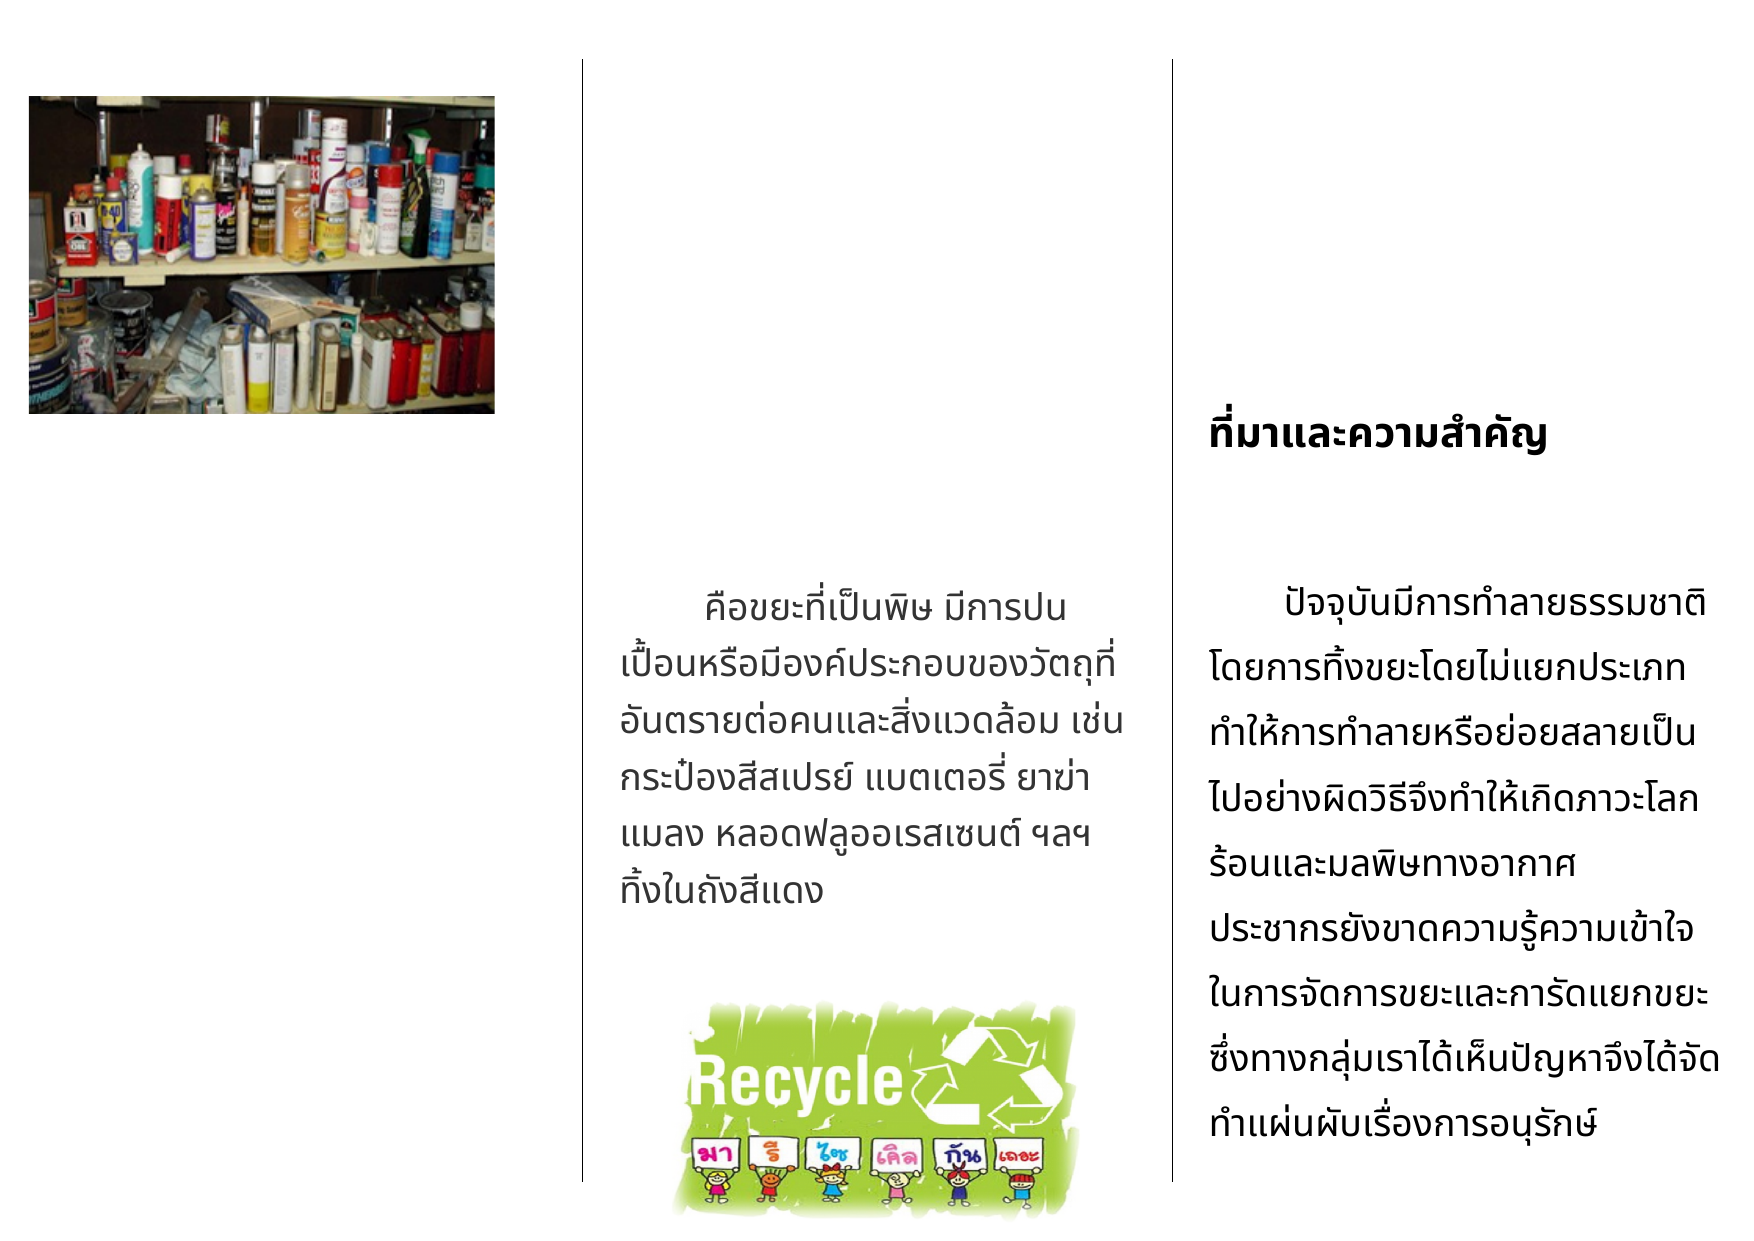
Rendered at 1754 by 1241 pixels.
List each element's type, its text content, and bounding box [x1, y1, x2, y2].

picture [693, 1023, 1059, 1197]
text คือขยะที่เป็นพิษ มีการปนเปื้อนหรือมีองค์ประกอบของวัตถุที่อันตรายต่อคนและสิ่งแวดล้อม เช่น กระป๋องสีสเปรย์ แบตเตอรี่ ยาฆ่าแมลง หลอดฟลูออเรสเซนต์ ฯลฯ ทิ้งในถังสีแดง [619, 580, 1135, 920]
picture [28, 96, 495, 414]
text ที่มาและความสำคัญ [1208, 403, 1724, 466]
